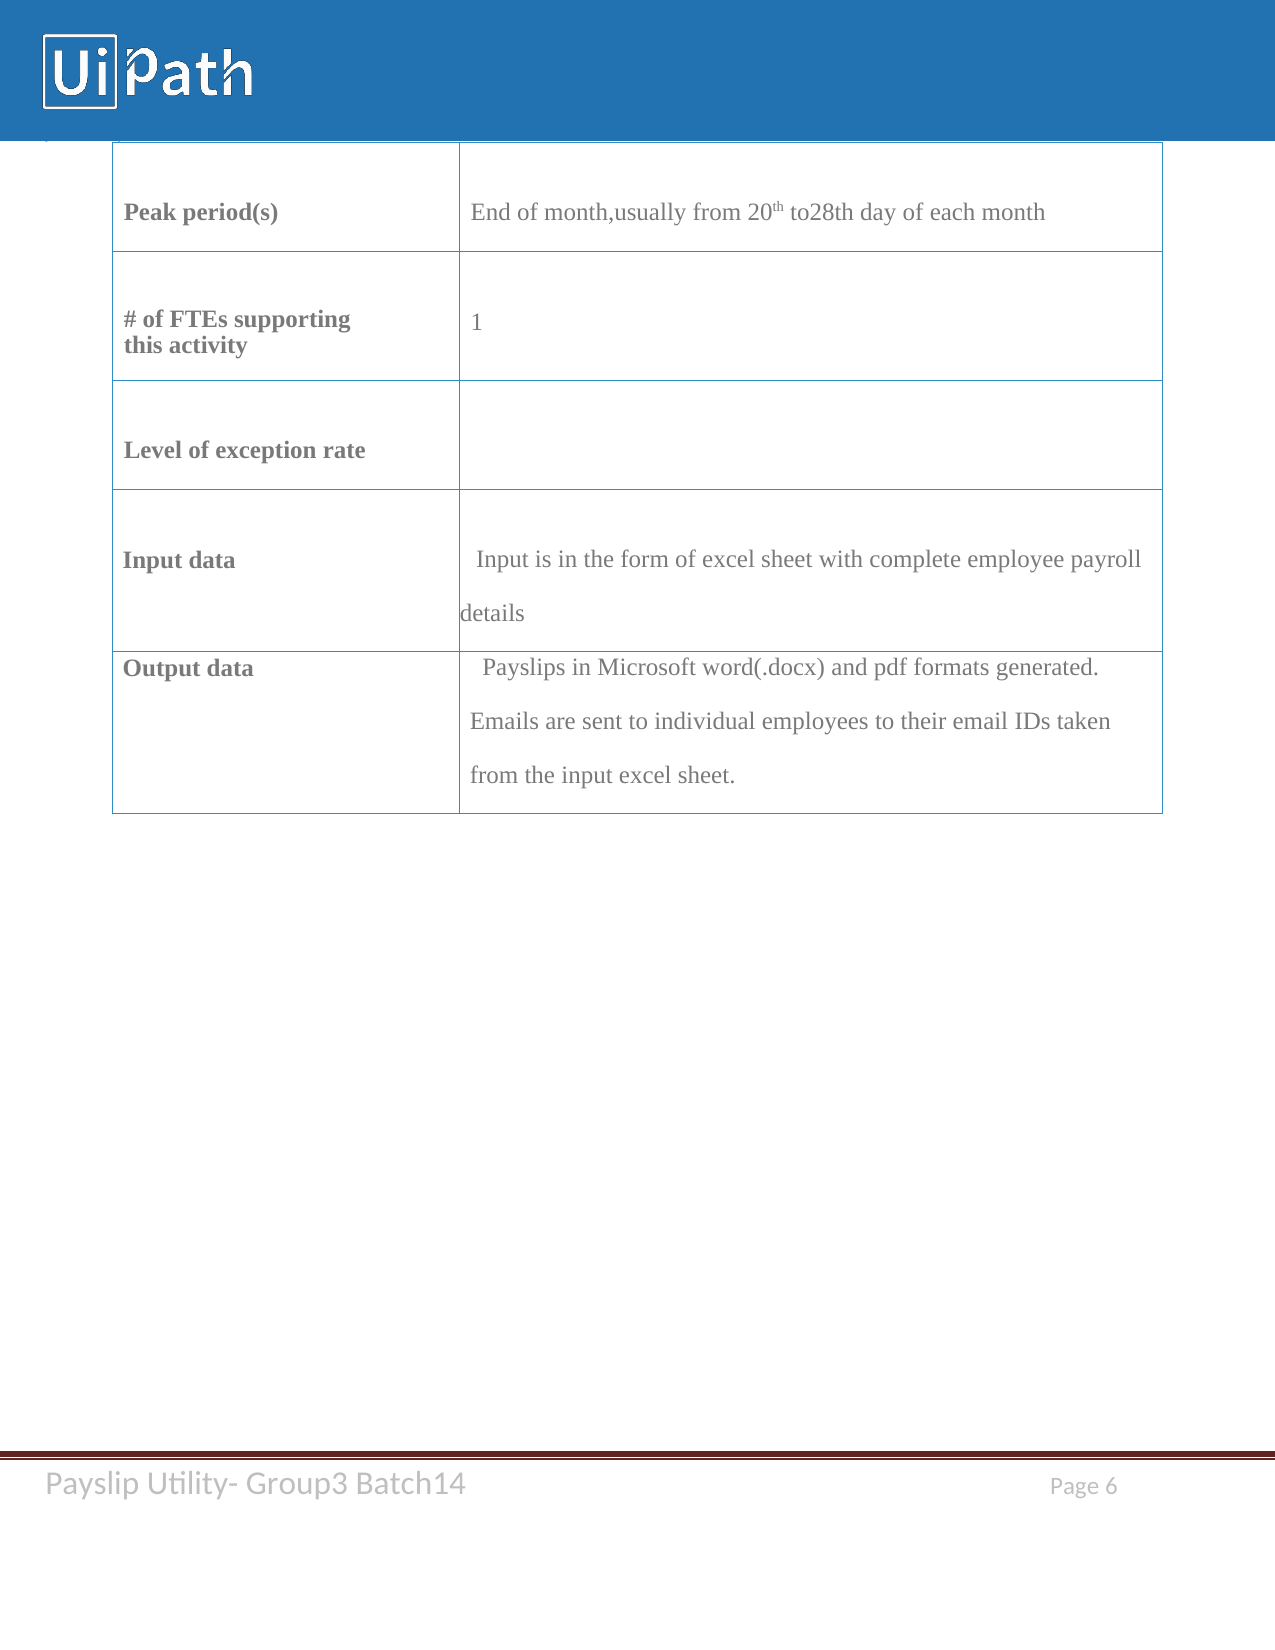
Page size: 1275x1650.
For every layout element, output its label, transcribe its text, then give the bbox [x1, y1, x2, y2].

table_cell 1 [460, 252, 1162, 379]
table_cell Peak period(s) [113, 143, 459, 251]
table_cell # of FTEs supporting this activity [113, 252, 459, 379]
picture [42, 34, 252, 109]
table_cell End of month,usually from 20th to28th day of each month [460, 143, 1162, 251]
table_cell Output data [113, 652, 459, 813]
table_cell Input is in the form of excel sheet with complete employee payroll details [460, 490, 1162, 651]
table_cell Level of exception rate [113, 381, 459, 489]
table_cell Payslips in Microsoft word(.docx) and pdf formats generated. Emails are sent to individual employees to their email IDs taken from the input excel sheet. [460, 652, 1162, 813]
table_cell [460, 381, 1162, 489]
table_cell Input data [113, 490, 459, 651]
